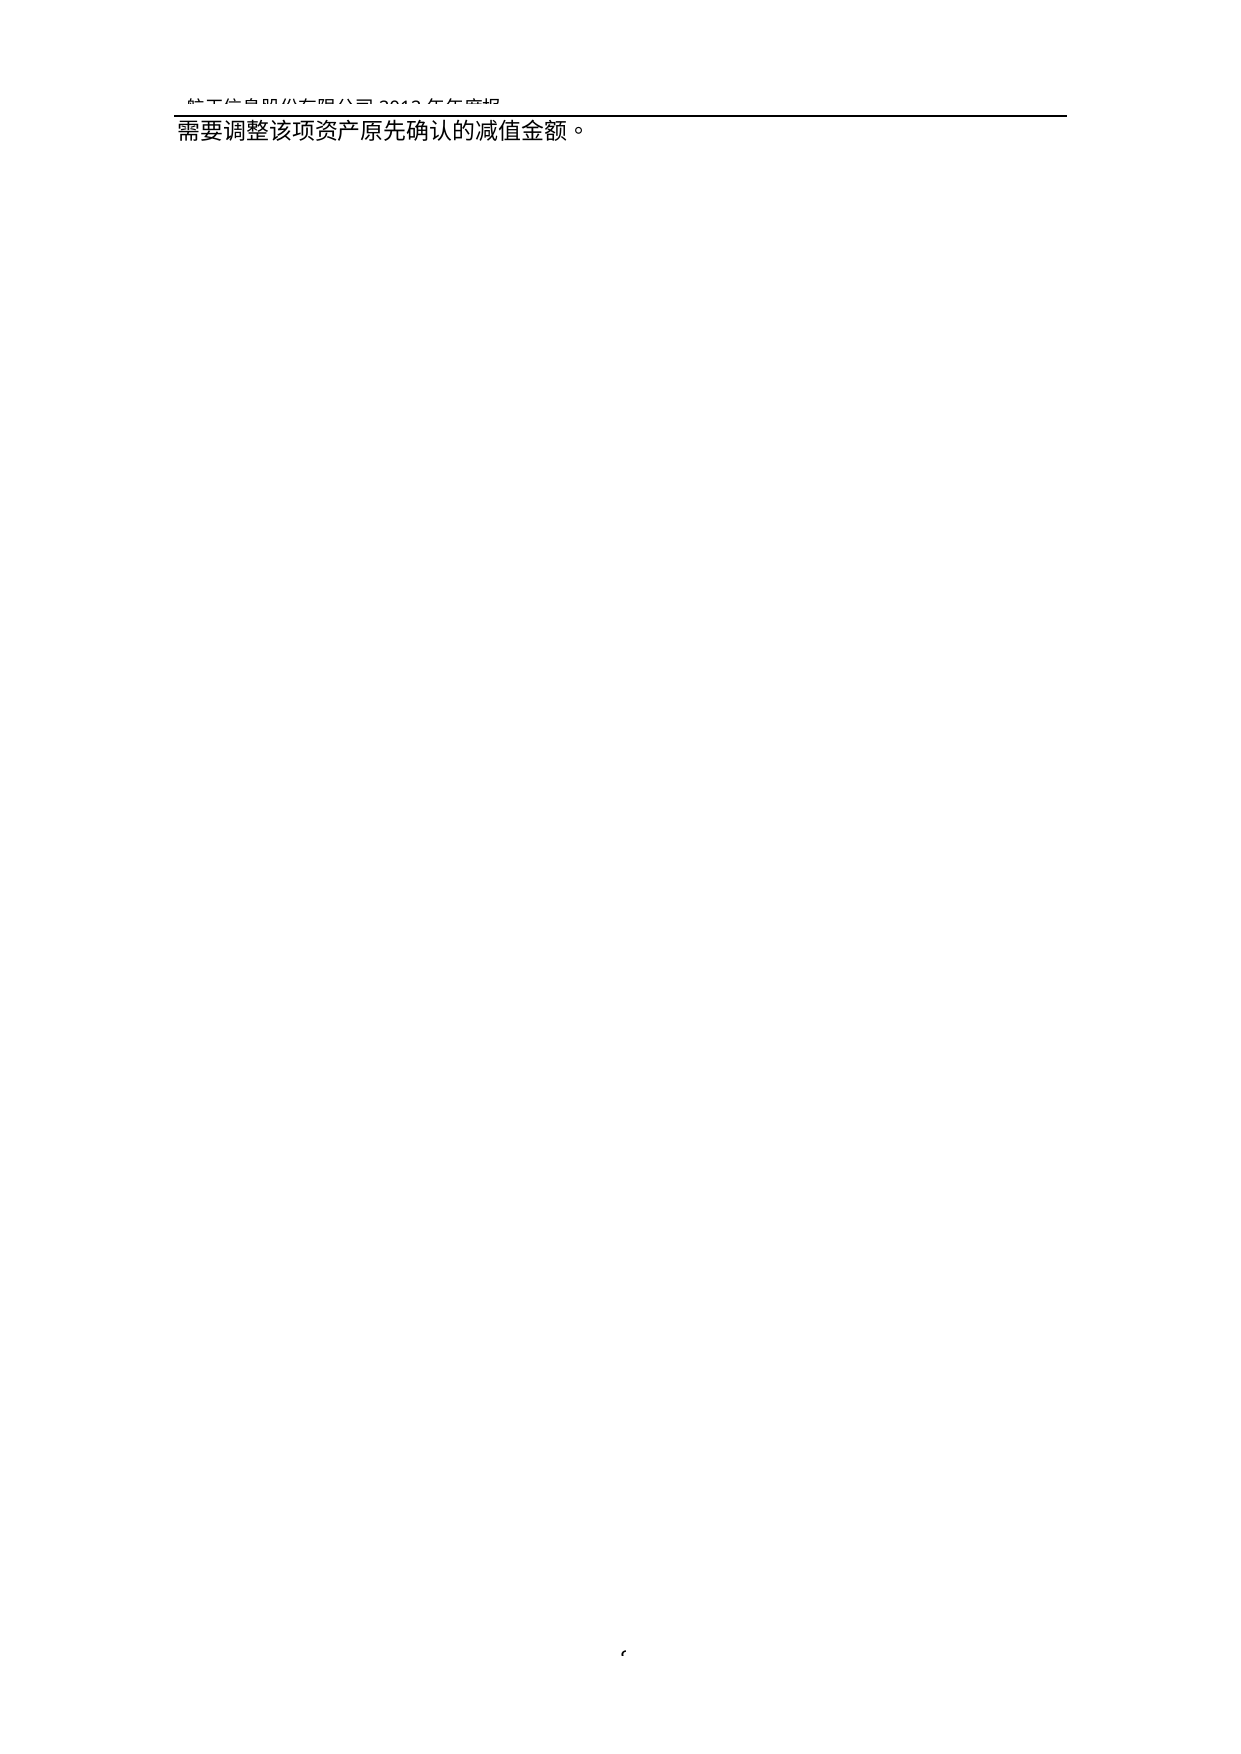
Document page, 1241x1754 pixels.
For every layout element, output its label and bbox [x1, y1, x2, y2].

text [177, 114, 1063, 146]
